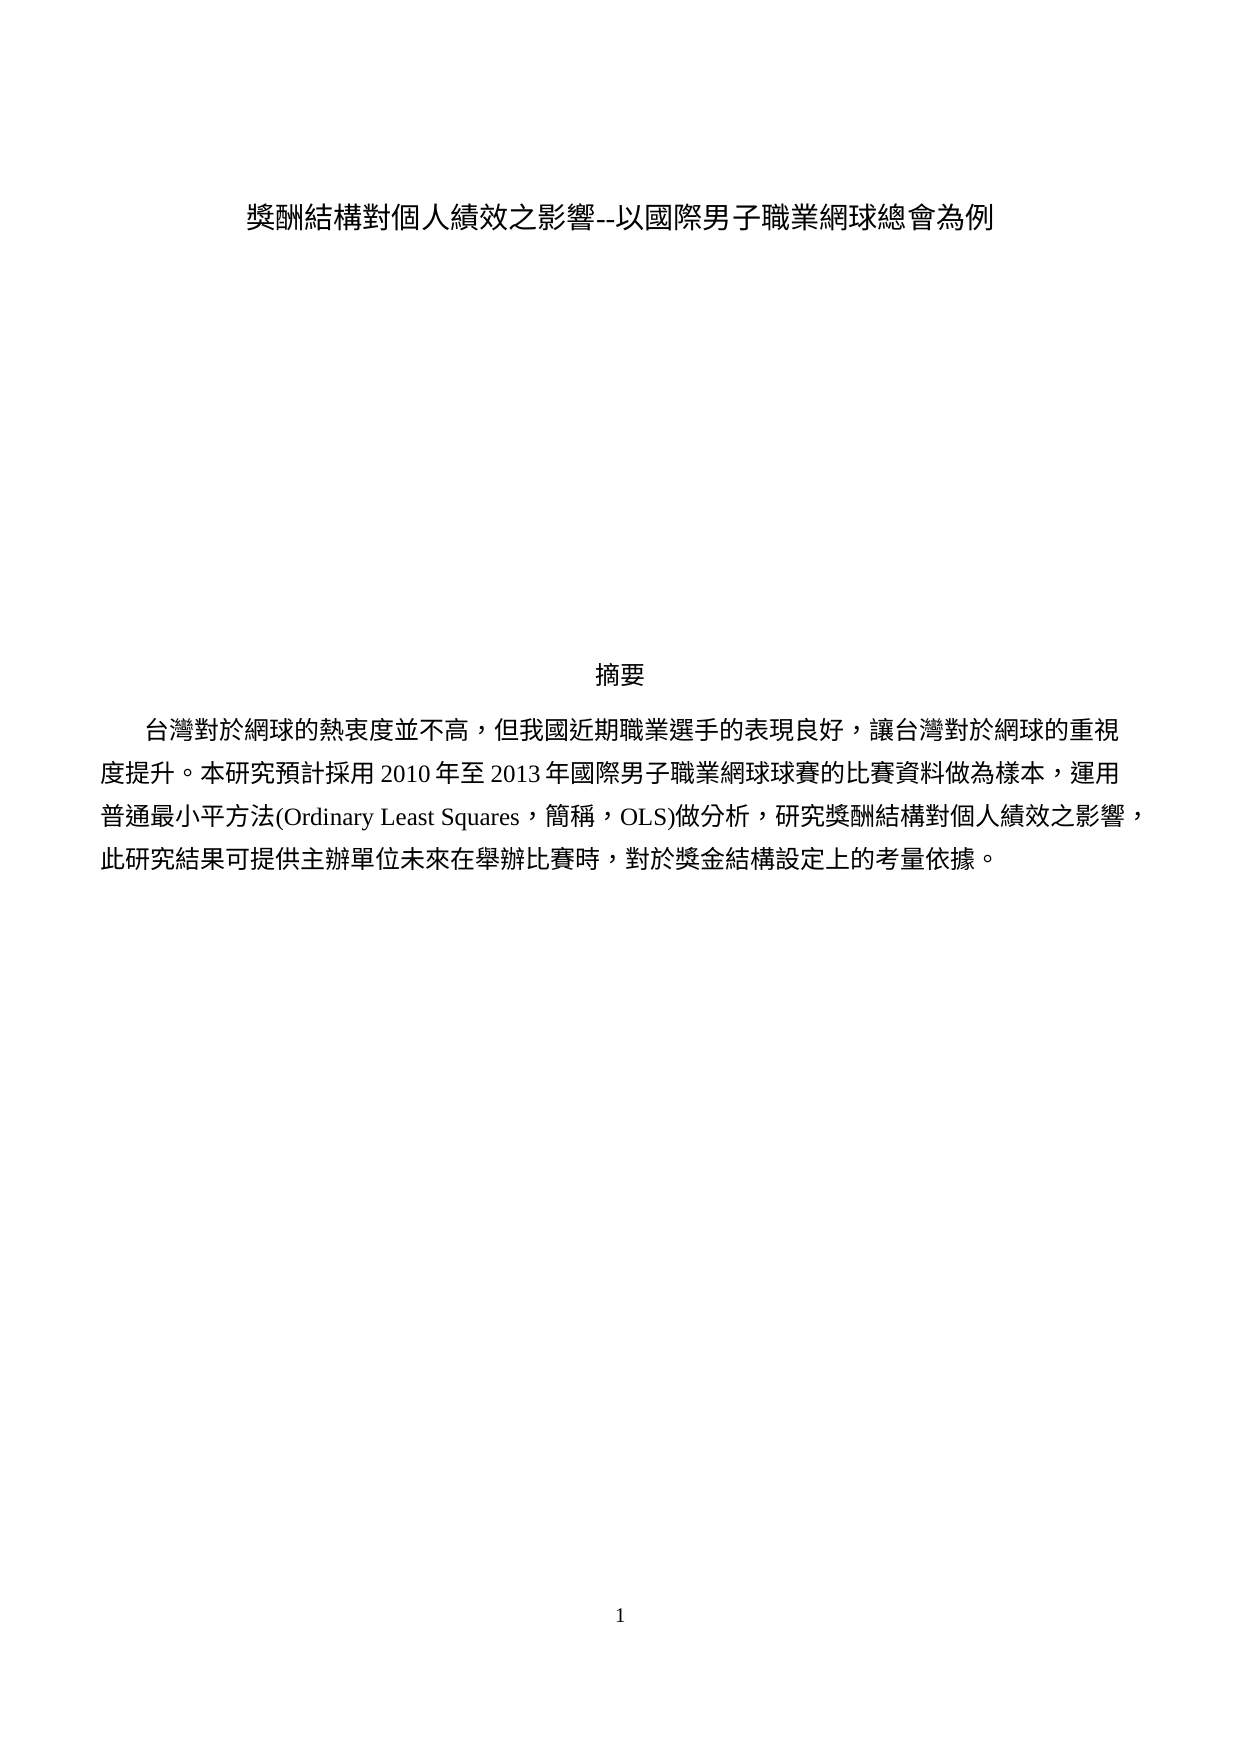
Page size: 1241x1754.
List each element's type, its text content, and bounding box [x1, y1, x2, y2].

text 獎酬結構對個人績效之影響--以國際男子職業網球總會為例 [100, 178, 1140, 253]
text 台灣對於網球的熱衷度並不高，但我國近期職業選手的表現良好，讓台灣對於網球的重視度提升。本研究預計採用2010年至2013年國際男子職業網球球賽的比賽資料做為樣本，運用普通最小平方法(Ordinary Least Squares，簡稱，OLS)做分析，研究獎酬結構對個人績效之影響，此研究結果可提供主辦單位未來在舉辦比賽時，對於獎金結構設定上的考量依據。 [100, 710, 1140, 877]
text 摘要 [100, 654, 1140, 692]
